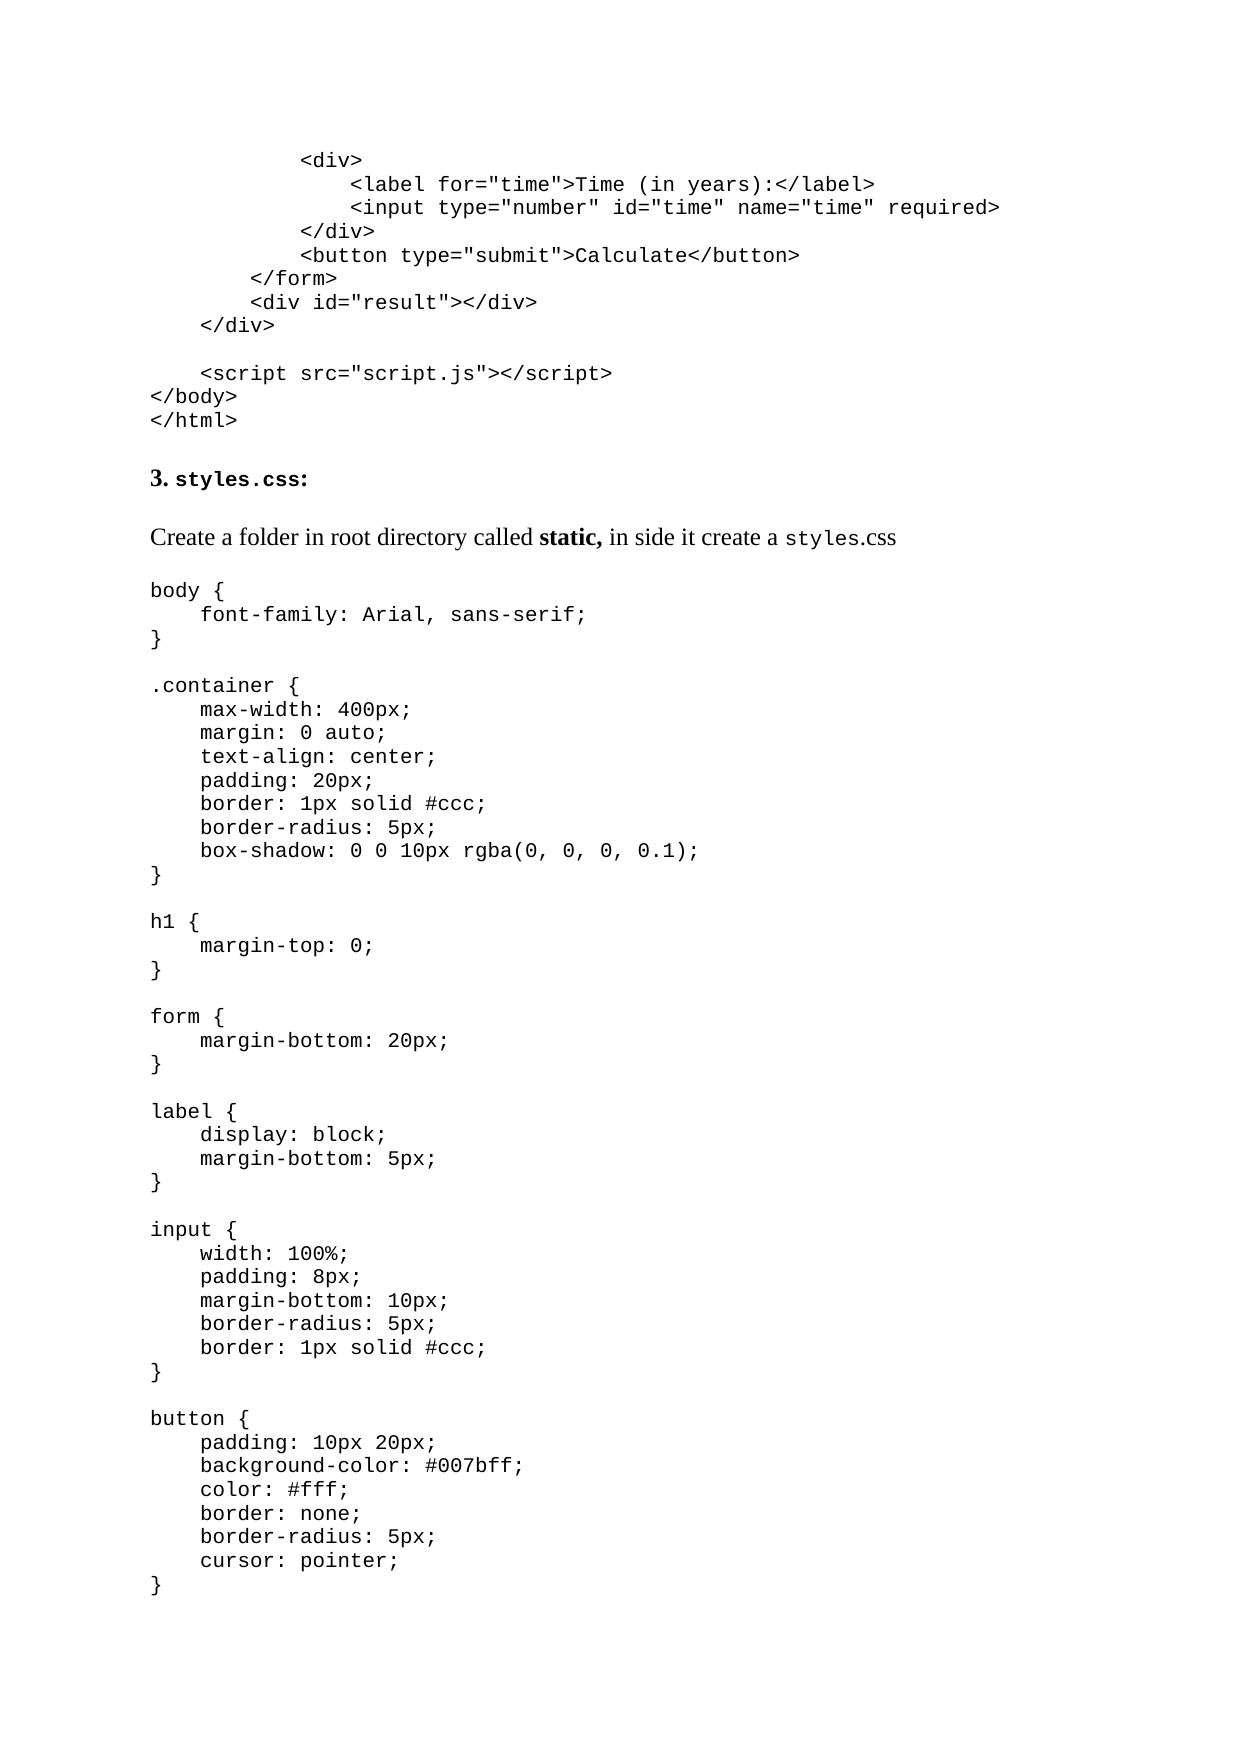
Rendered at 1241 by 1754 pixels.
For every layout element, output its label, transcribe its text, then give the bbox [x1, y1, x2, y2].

text font-family: Arial, sans-serif; [150, 604, 1090, 628]
text padding: 8px; [150, 1266, 1090, 1290]
text button { [150, 1408, 1090, 1432]
text <label for="time">Time (in years):</label> [150, 174, 1090, 197]
text border-radius: 5px; [150, 1526, 1090, 1550]
text <div> [150, 150, 1090, 174]
text margin: 0 auto; [150, 722, 1090, 746]
text input { [150, 1219, 1090, 1242]
text text-align: center; [150, 746, 1090, 769]
text border: 1px solid #ccc; [150, 1337, 1090, 1361]
text <div id="result"></div> [150, 292, 1090, 316]
text } [150, 1172, 1090, 1195]
text margin-bottom: 10px; [150, 1290, 1090, 1313]
text } [150, 1573, 1090, 1597]
text <input type="number" id="time" name="time" required> [150, 197, 1090, 221]
text border-radius: 5px; [150, 817, 1090, 841]
text padding: 10px 20px; [150, 1432, 1090, 1455]
text } [150, 1361, 1090, 1384]
text } [150, 1053, 1090, 1077]
text 3. styles.css: [150, 463, 1090, 492]
text color: #fff; [150, 1479, 1090, 1503]
text margin-top: 0; [150, 935, 1090, 959]
text </form> [150, 268, 1090, 292]
text margin-bottom: 20px; [150, 1030, 1090, 1053]
text label { [150, 1101, 1090, 1124]
text </body> [150, 386, 1090, 410]
text display: block; [150, 1124, 1090, 1148]
text width: 100%; [150, 1242, 1090, 1266]
text body { [150, 580, 1090, 604]
text margin-bottom: 5px; [150, 1148, 1090, 1172]
text max-width: 400px; [150, 699, 1090, 722]
text padding: 20px; [150, 769, 1090, 793]
text </html> [150, 410, 1090, 434]
text </div> [150, 221, 1090, 244]
text box-shadow: 0 0 10px rgba(0, 0, 0, 0.1); [150, 841, 1090, 864]
text <button type="submit">Calculate</button> [150, 244, 1090, 268]
text h1 { [150, 911, 1090, 935]
text form { [150, 1006, 1090, 1030]
text background-color: #007bff; [150, 1455, 1090, 1479]
text .container { [150, 675, 1090, 699]
text Create a folder in root directory called static, in side it create a styles.css [150, 522, 1090, 551]
text border: 1px solid #ccc; [150, 793, 1090, 817]
text cursor: pointer; [150, 1550, 1090, 1573]
text } [150, 959, 1090, 982]
text } [150, 864, 1090, 888]
text <script src="script.js"></script> [150, 363, 1090, 386]
text border-radius: 5px; [150, 1313, 1090, 1337]
text border: none; [150, 1503, 1090, 1526]
text } [150, 628, 1090, 651]
text </div> [150, 316, 1090, 339]
